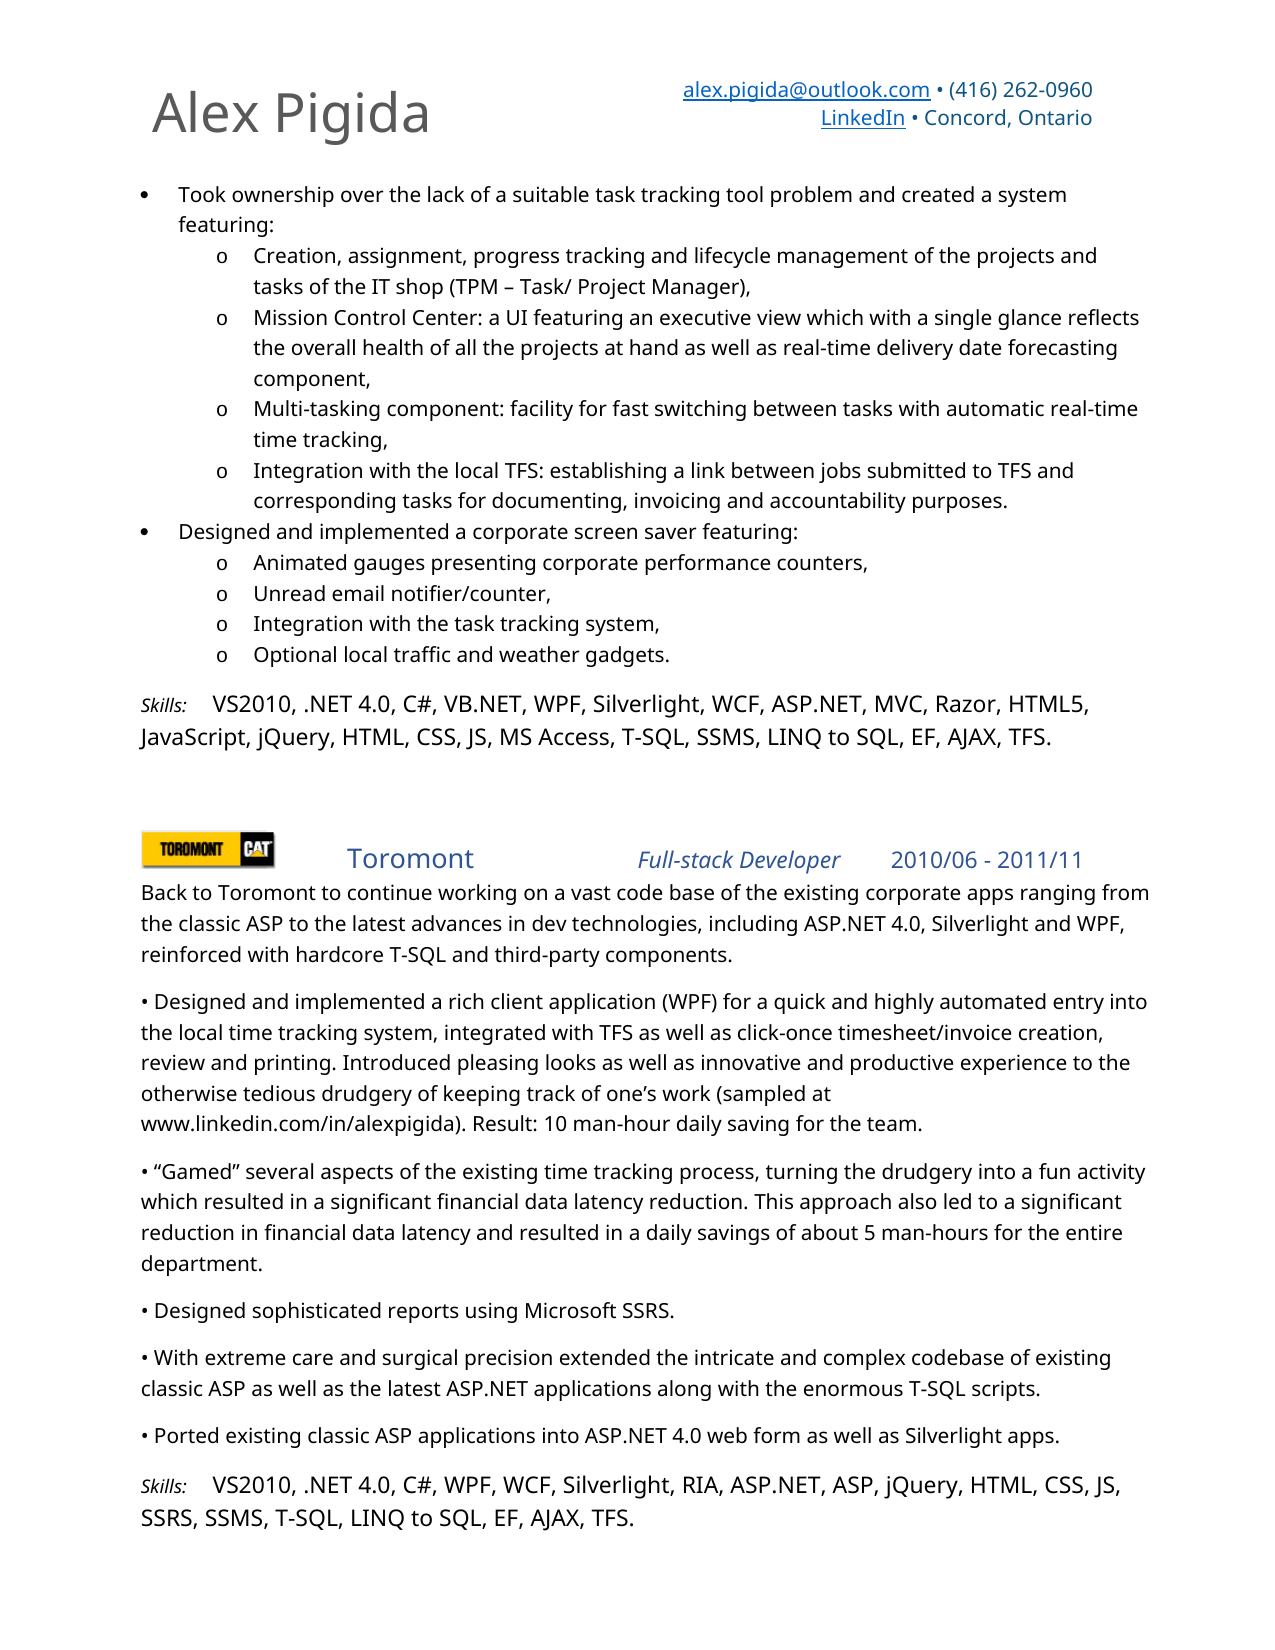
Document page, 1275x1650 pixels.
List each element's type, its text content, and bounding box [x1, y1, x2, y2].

text Toromont Full-stack Developer 2010/06 - 2011/11 [141, 830, 1153, 876]
list Integration with the task tracking system, [216, 609, 1153, 638]
list Multi-tasking component: facility for fast switching between tasks with automatic real-time time tracking, [216, 394, 1153, 454]
list Animated gauges presenting corporate performance counters, [216, 548, 1153, 576]
list Integration with the local TFS: establishing a link between jobs submitted to TFS and corresponding tasks for documenting, invoicing and accountability purposes. [216, 456, 1153, 515]
text Back to Toromont to continue working on a vast code base of the existing corporate apps ranging from the classic ASP to the latest advances in dev technologies, including ASP.NET 4.0, Silverlight and WPF, reinforced with hardcore T-SQL and third-party components. [141, 878, 1153, 968]
list Mission Control Center: a UI featuring an executive view which with a single glance reflects the overall health of all the projects at hand as well as real-time delivery date forecasting component, [216, 303, 1153, 392]
text • Designed and implemented a rich client application (WPF) for a quick and highly automated entry into the local time tracking system, integrated with TFS as well as click-once timesheet/invoice creation, review and printing. Introduced pleasing looks as well as innovative and productive experience to the otherwise tedious drudgery of keeping track of one’s work (sampled at www.linkedin.com/in/alexpigida). Result: 10 man-hour daily saving for the team. [141, 987, 1153, 1138]
text • With extreme care and surgical precision extended the intricate and complex codebase of existing classic ASP as well as the latest ASP.NET applications along with the enormous T-SQL scripts. [141, 1343, 1153, 1402]
list Took ownership over the lack of a suitable task tracking tool problem and created a system featuring: [141, 180, 1153, 239]
text Skills: VS2010, .NET 4.0, C#, VB.NET, WPF, Silverlight, WCF, ASP.NET, MVC, Razor, HTML5, JavaScript, jQuery, HTML, CSS, JS, MS Access, T-SQL, SSMS, LINQ to SQL, EF, AJAX, TFS. [141, 687, 1153, 752]
text • Designed sophisticated reports using Microsoft SSRS. [141, 1296, 1153, 1324]
text Skills: VS2010, .NET 4.0, C#, WPF, WCF, Silverlight, RIA, ASP.NET, ASP, jQuery, HTML, CSS, JS, SSRS, SSMS, T-SQL, LINQ to SQL, EF, AJAX, TFS. [141, 1468, 1153, 1533]
list Optional local traffic and weather gadgets. [216, 640, 1153, 669]
text • “Gamed” several aspects of the existing time tracking process, turning the drudgery into a fun activity which resulted in a significant financial data latency reduction. This approach also led to a significant reduction in financial data latency and resulted in a daily savings of about 5 man-hours for the entire department. [141, 1157, 1153, 1277]
picture [140, 830, 277, 869]
list Designed and implemented a corporate screen saver featuring: [141, 517, 1153, 546]
list Unread email notifier/counter, [216, 579, 1153, 607]
list Creation, assignment, progress tracking and lifecycle management of the projects and tasks of the IT shop (TPM – Task/ Project Manager), [216, 241, 1153, 300]
text • Ported existing classic ASP applications into ASP.NET 4.0 web form as well as Silverlight apps. [141, 1421, 1153, 1450]
